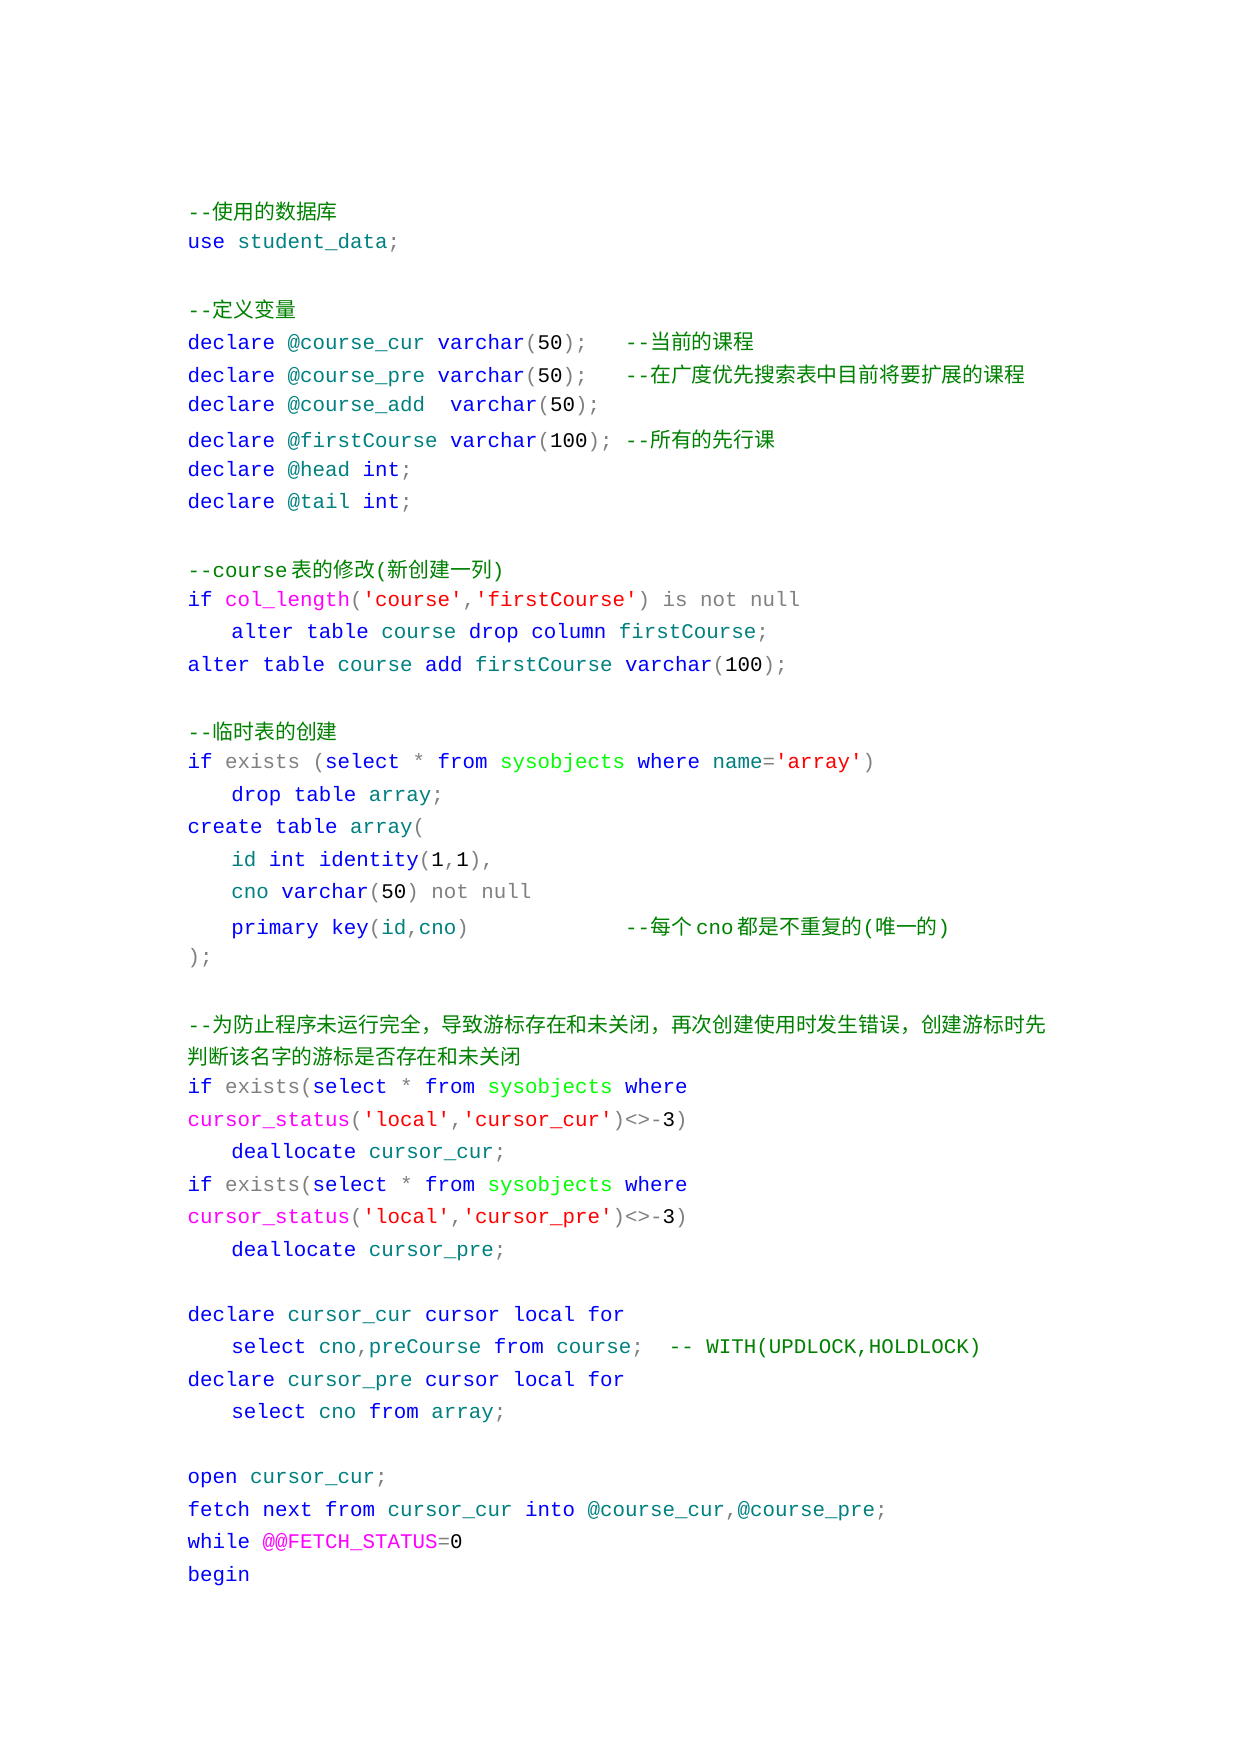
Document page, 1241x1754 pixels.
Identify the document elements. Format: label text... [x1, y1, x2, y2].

text declare @course_cur varchar(50); --当前的课程 [187, 324, 1053, 357]
text ); [187, 942, 1053, 974]
text declare cursor_pre cursor local for [187, 1364, 1053, 1397]
text create table array( [187, 812, 1053, 844]
text declare @tail int; [187, 487, 1053, 519]
text fetch next from cursor_cur into @course_cur,@course_pre; [187, 1494, 1053, 1527]
text declare @course_add varchar(50); [187, 389, 1053, 422]
text if exists(select * from sysobjects where cursor_status('local','cursor_pre')<>-3) [187, 1169, 1053, 1234]
text --course表的修改(新创建一列) [187, 552, 1053, 584]
text --定义变量 [187, 292, 1053, 324]
text primary key(id,cno) --每个cno都是不重复的(唯一的) [187, 909, 1053, 942]
text if col_length('course','firstCourse') is not null [187, 584, 1053, 617]
text id int identity(1,1), [187, 844, 1053, 877]
text if exists(select * from sysobjects where cursor_status('local','cursor_cur')<>-3) [187, 1072, 1053, 1137]
text declare @head int; [187, 454, 1053, 487]
text alter table course add firstCourse varchar(100); [187, 649, 1053, 682]
text declare @course_pre varchar(50); --在广度优先搜索表中目前将要扩展的课程 [187, 357, 1053, 389]
text --使用的数据库 [187, 194, 1053, 227]
text deallocate cursor_cur; [187, 1137, 1053, 1169]
text if exists (select * from sysobjects where name='array') [187, 747, 1053, 779]
text declare cursor_cur cursor local for [187, 1299, 1053, 1332]
text begin [187, 1559, 1053, 1592]
text drop table array; [187, 779, 1053, 812]
text select cno from array; [187, 1397, 1053, 1429]
text use student_data; [187, 227, 1053, 259]
text cno varchar(50) not null [187, 877, 1053, 909]
text while @@FETCH_STATUS=0 [187, 1527, 1053, 1559]
text --为防止程序未运行完全，导致游标存在和未关闭，再次创建使用时发生错误，创建游标时先判断该名字的游标是否存在和未关闭 [187, 1007, 1053, 1072]
text declare @firstCourse varchar(100); --所有的先行课 [187, 422, 1053, 454]
text open cursor_cur; [187, 1462, 1053, 1494]
text --临时表的创建 [187, 714, 1053, 747]
text alter table course drop column firstCourse; [187, 617, 1053, 649]
text select cno,preCourse from course; -- WITH(UPDLOCK,HOLDLOCK) [187, 1332, 1053, 1364]
text deallocate cursor_pre; [187, 1234, 1053, 1267]
